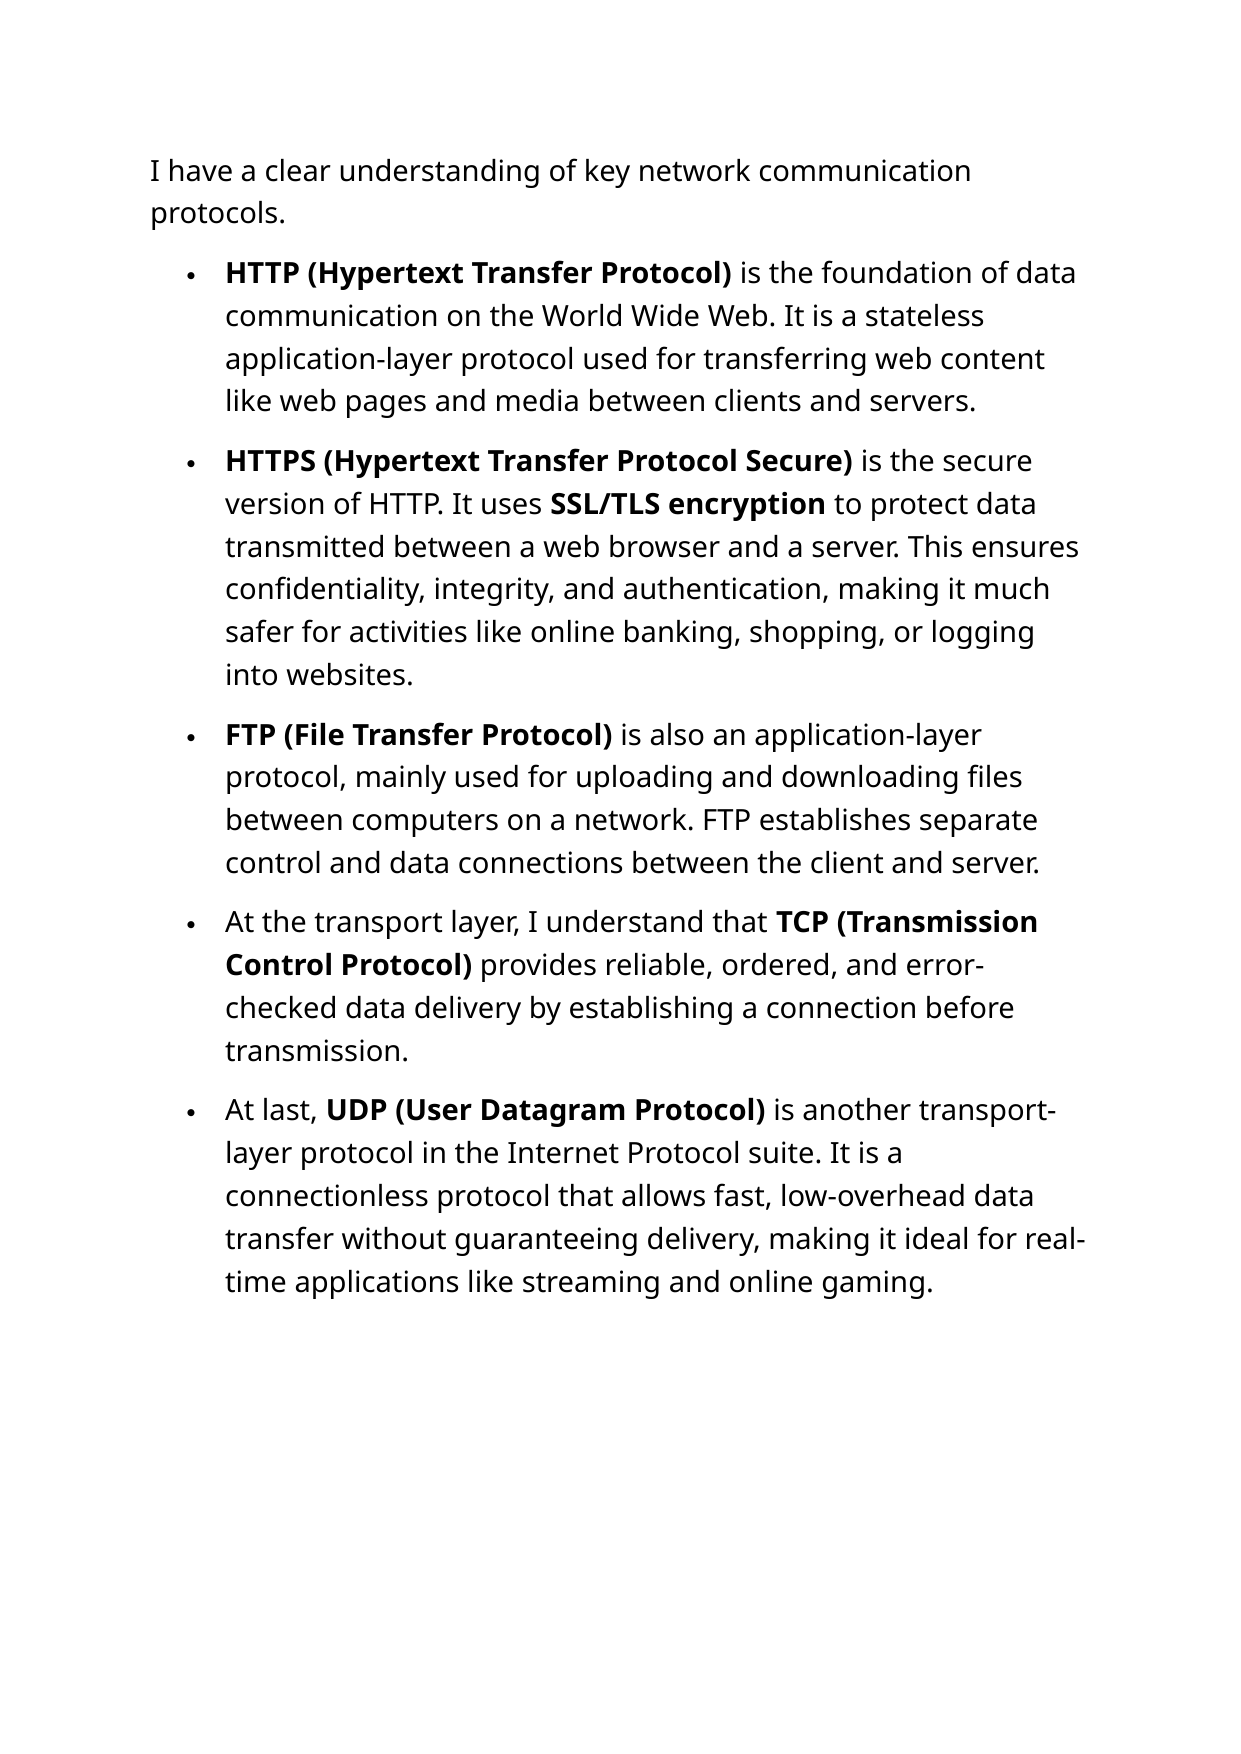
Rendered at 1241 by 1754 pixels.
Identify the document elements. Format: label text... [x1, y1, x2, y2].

list At last, UDP (User Datagram Protocol) is another transport-layer protocol in the Internet Protocol suite. It is a connectionless protocol that allows fast, low-overhead data transfer without guaranteeing delivery, making it ideal for real-time applications like streaming and online gaming. [187, 1089, 1090, 1301]
list FTP (File Transfer Protocol) is also an application-layer protocol, mainly used for uploading and downloading files between computers on a network. FTP establishes separate control and data connections between the client and server. [187, 714, 1090, 882]
list HTTPS (Hypertext Transfer Protocol Secure) is the secure version of HTTP. It uses SSL/TLS encryption to protect data transmitted between a web browser and a server. This ensures confidentiality, integrity, and authentication, making it much safer for activities like online banking, shopping, or logging into websites. [187, 440, 1090, 694]
text I have a clear understanding of key network communication protocols. [150, 150, 1090, 232]
list HTTP (Hypertext Transfer Protocol) is the foundation of data communication on the World Wide Web. It is a stateless application-layer protocol used for transferring web content like web pages and media between clients and servers. [187, 252, 1090, 420]
list At the transport layer, I understand that TCP (Transmission Control Protocol) provides reliable, ordered, and error-checked data delivery by establishing a connection before transmission. [187, 902, 1090, 1070]
